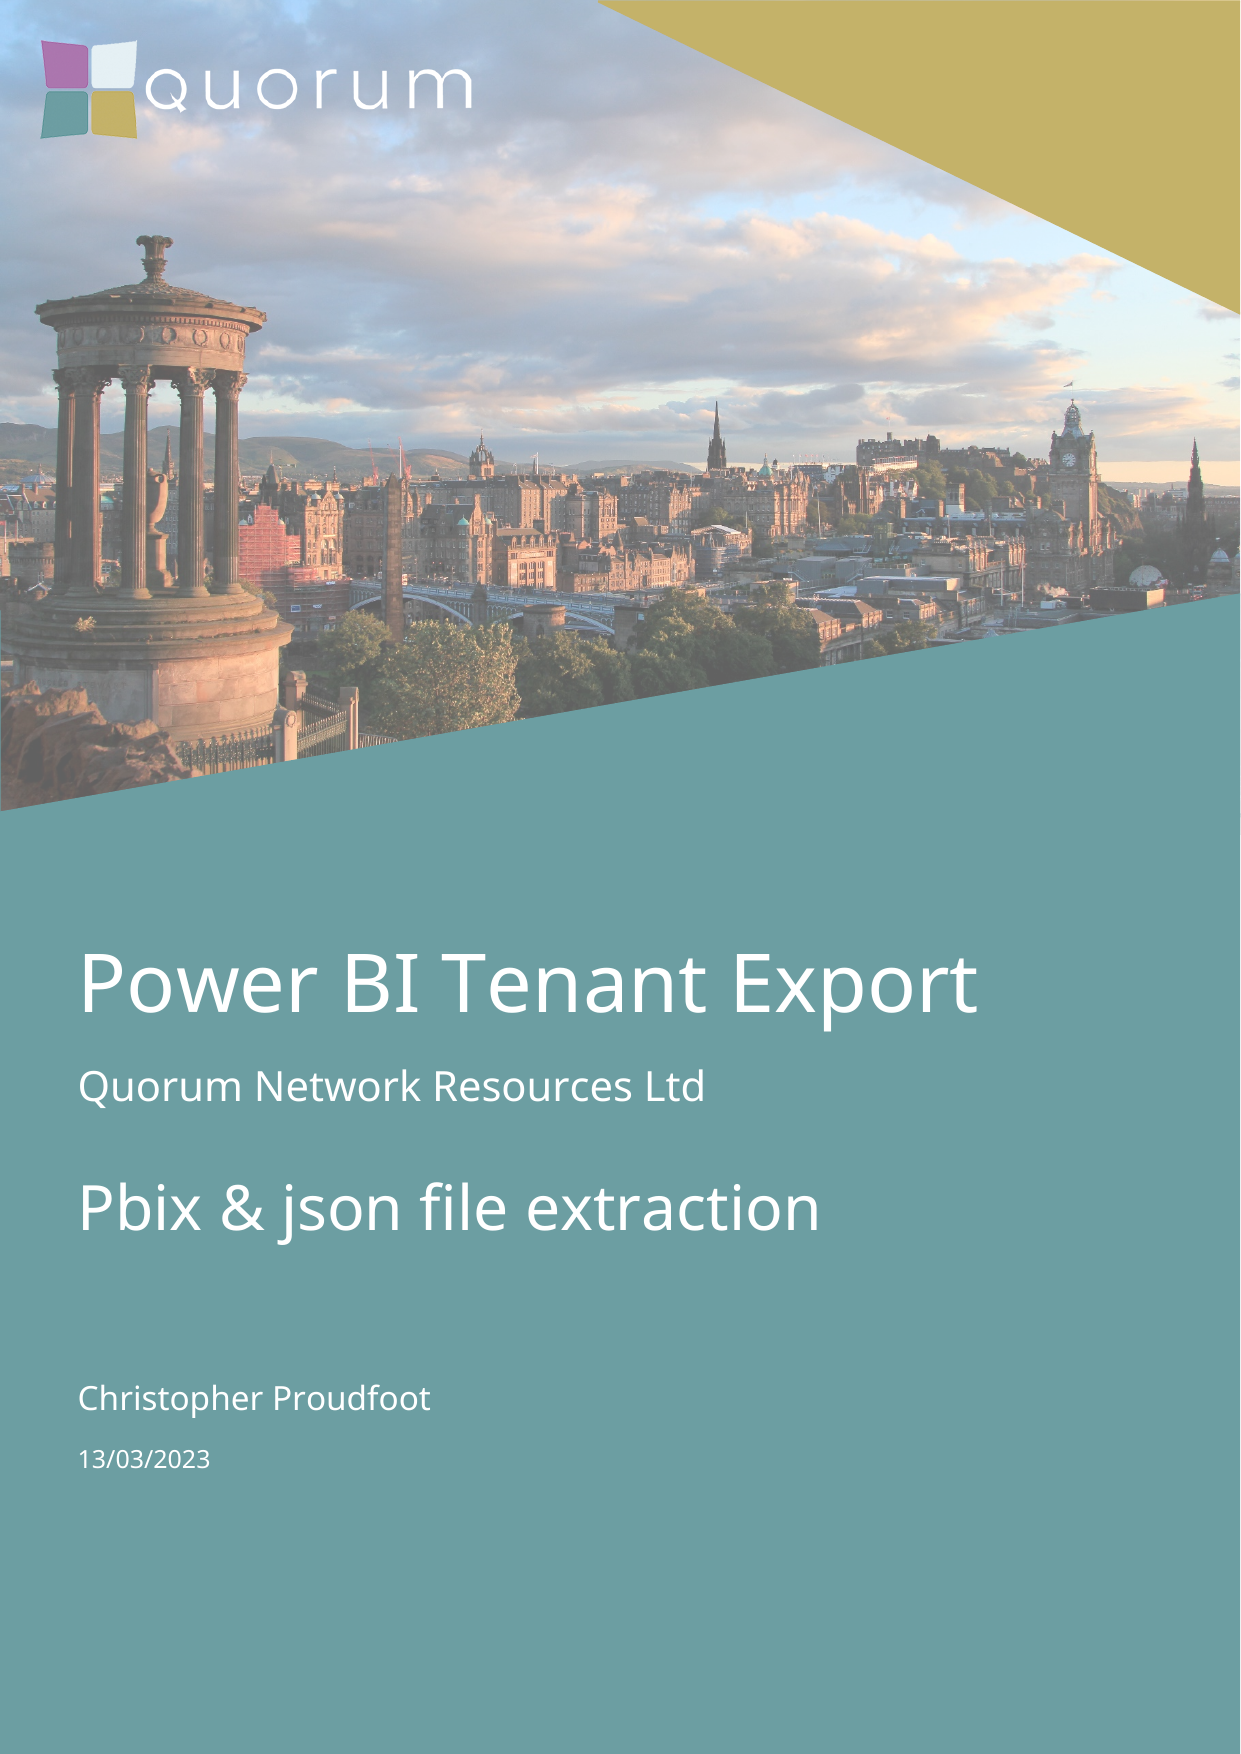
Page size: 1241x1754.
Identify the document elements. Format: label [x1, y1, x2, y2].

picture [31, 39, 480, 140]
